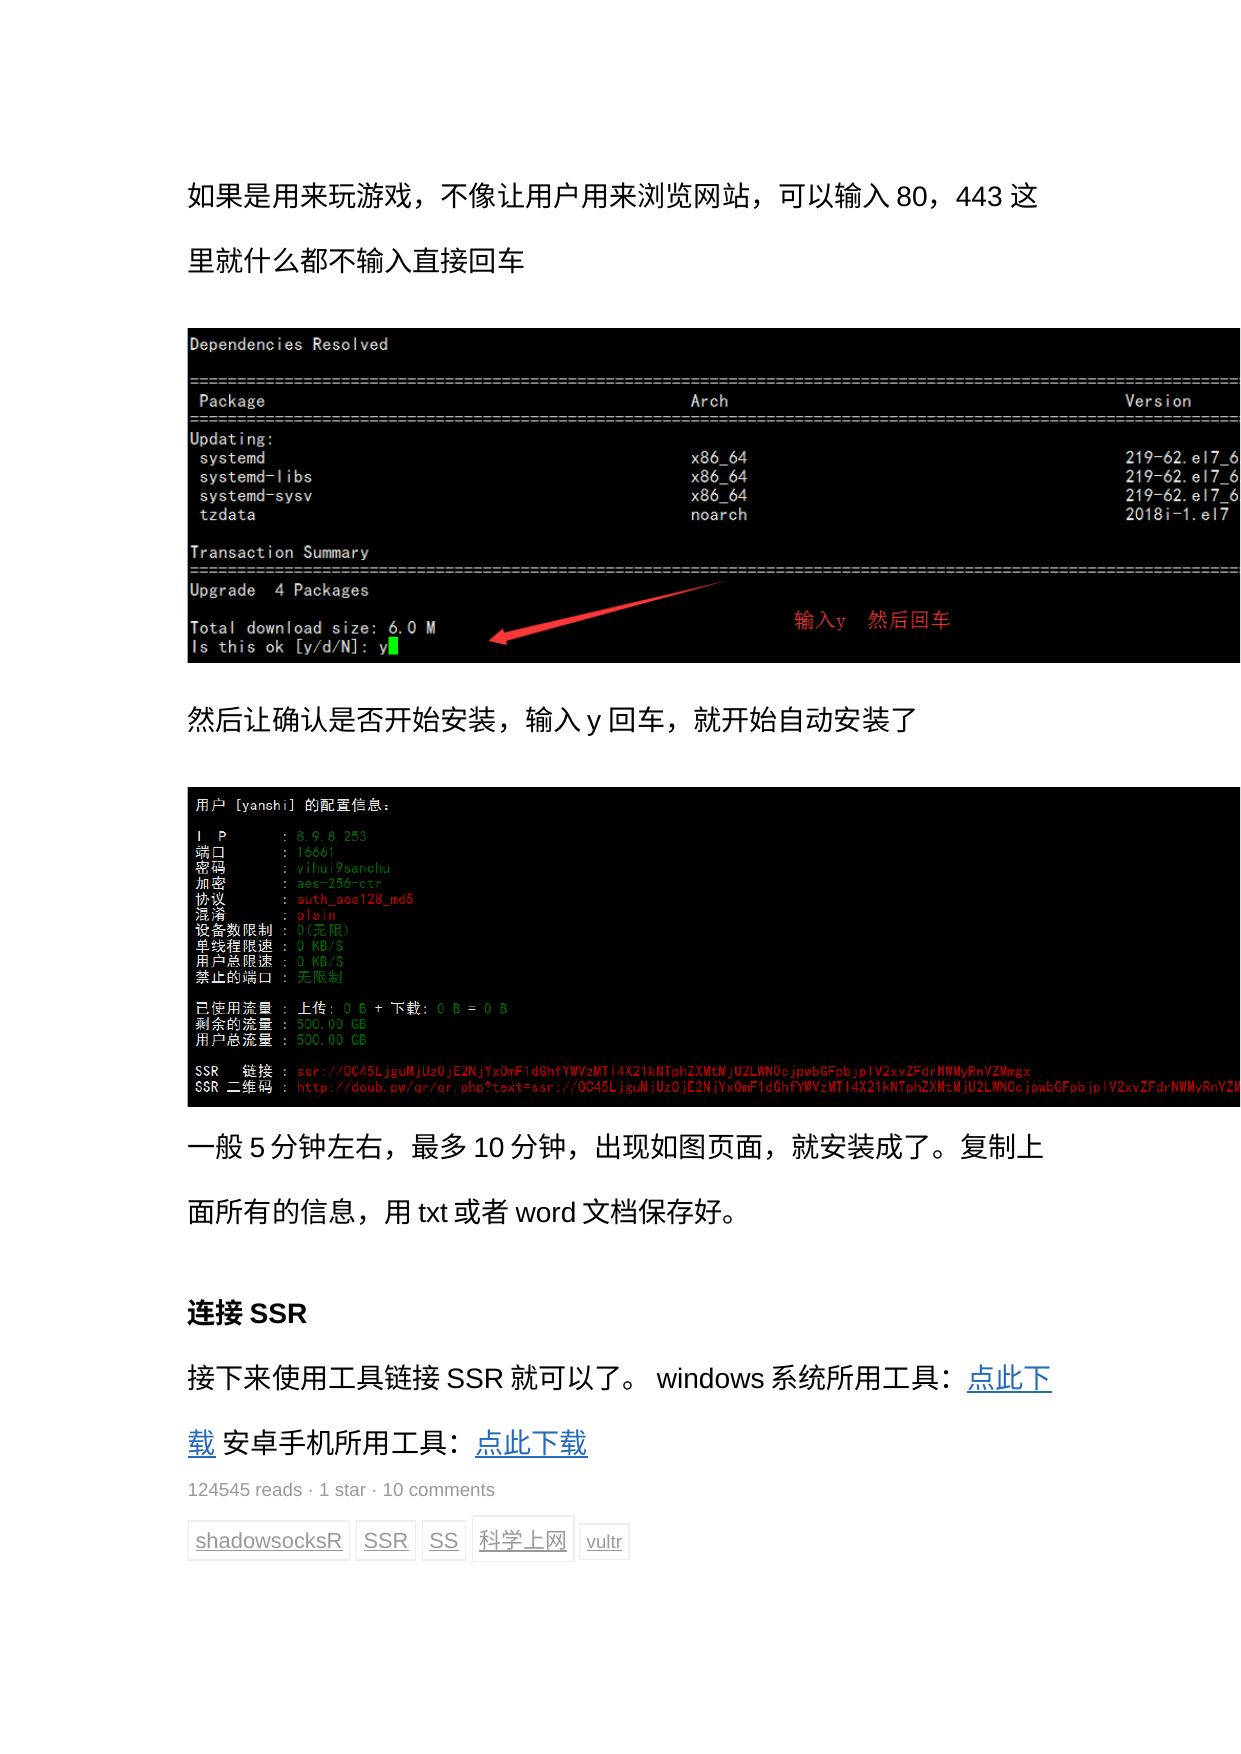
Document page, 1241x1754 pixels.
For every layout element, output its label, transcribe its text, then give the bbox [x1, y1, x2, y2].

text 124545 reads · 1 star · 10 comments [187, 1474, 1053, 1506]
text 一般5分钟左右，最多10分钟，出现如图页面，就安装成了。复制上面所有的信息，用txt或者word文档保存好。 [187, 1107, 1053, 1242]
text 接下来使用工具链接SSR就可以了。 windows系统所用工具：点此下载 安卓手机所用工具：点此下载 [187, 1344, 1053, 1474]
picture [187, 328, 1241, 663]
picture [187, 787, 1241, 1107]
text 连接SSR [187, 1279, 1053, 1344]
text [187, 162, 1053, 292]
text shadowsocksR SSR SS 科学上网 vultr [187, 1506, 1053, 1571]
text 然后让确认是否开始安装，输入y 回车，就开始自动安装了 [187, 663, 1053, 751]
